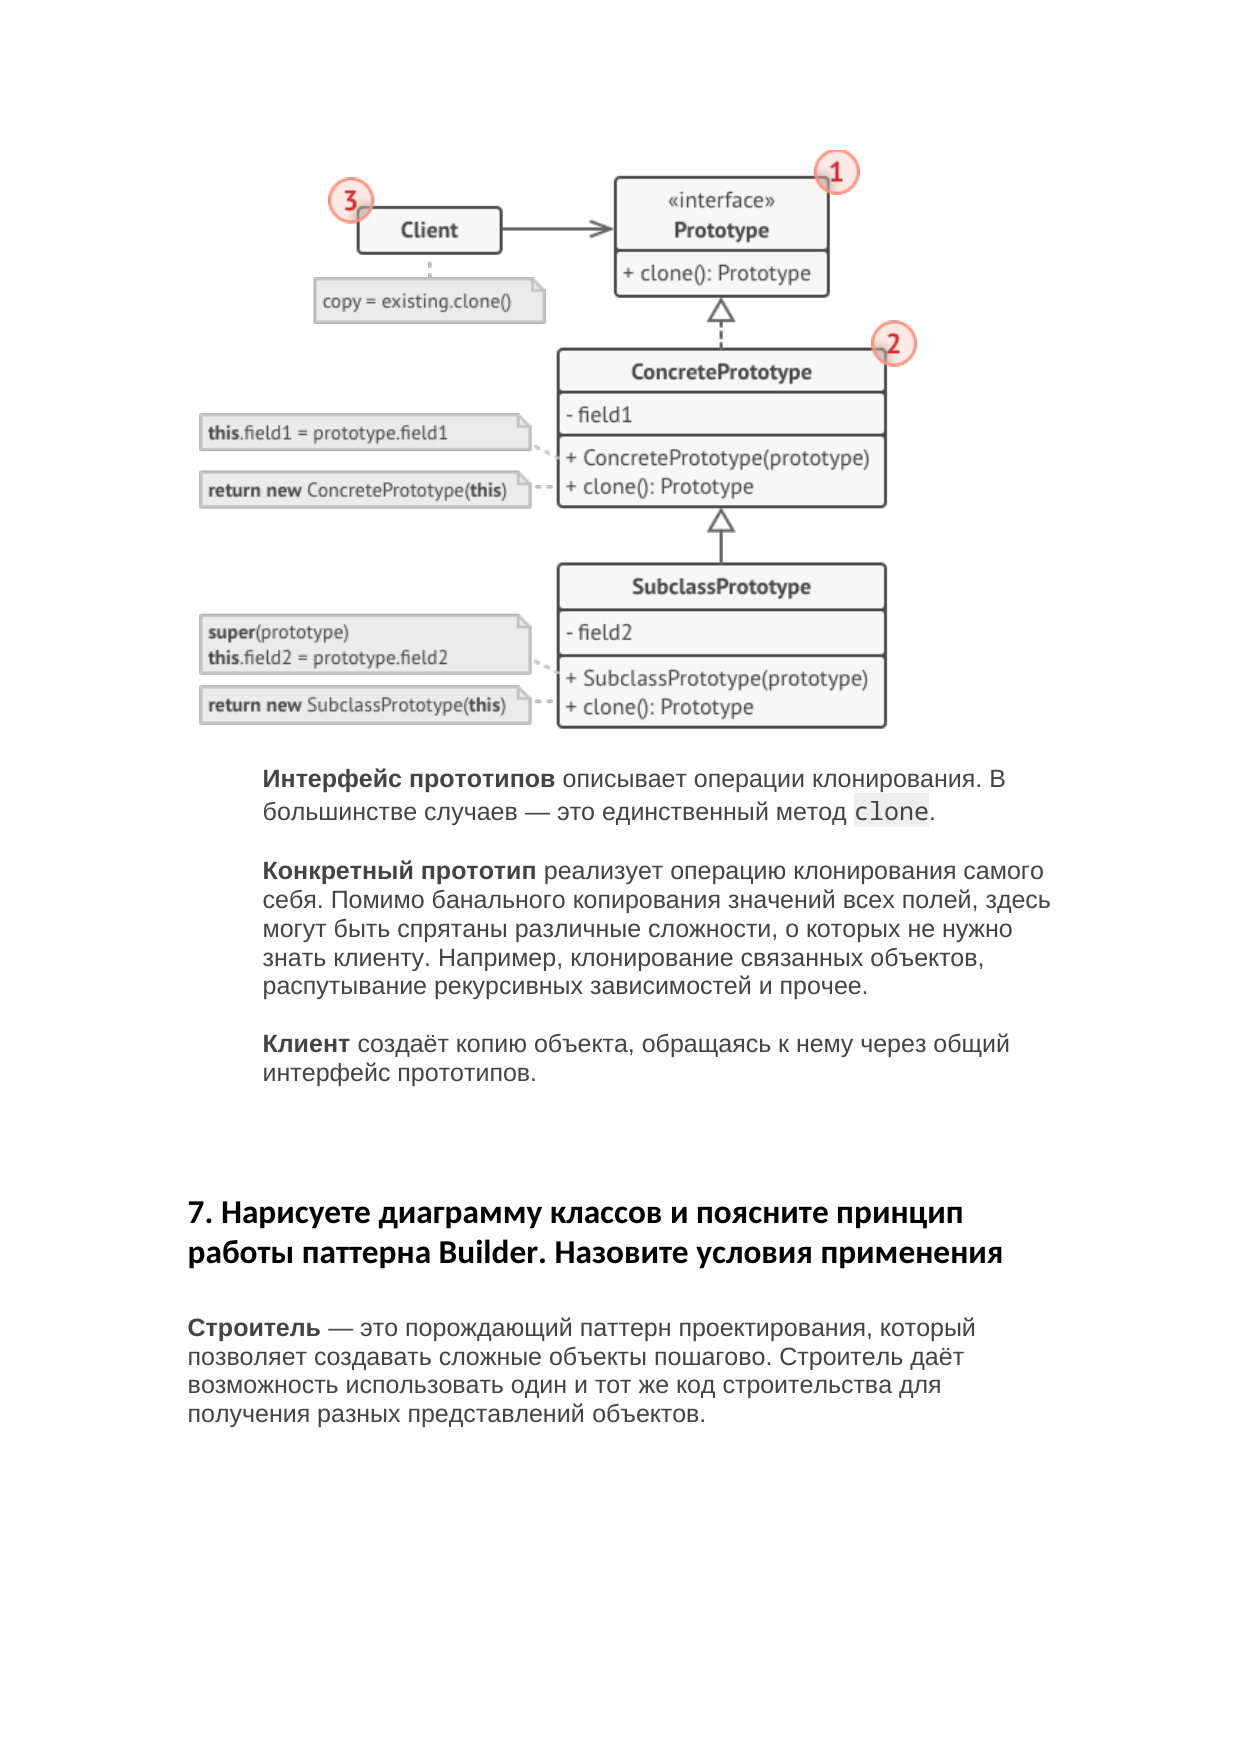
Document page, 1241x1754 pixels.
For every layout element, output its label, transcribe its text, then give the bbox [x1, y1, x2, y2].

text Конкретный прототип реализует операцию клонирования самого себя. Помимо банального копирования значений всех полей, здесь могут быть спрятаны различные сложности, о которых не нужно знать клиенту. Например, клонирование связанных объектов, распутывание рекурсивных зависимостей и прочее. [869, 856, 1053, 1000]
text Интерфейс прототипов описывает операции клонирования. В большинстве случаев — это единственный метод clone. [929, 764, 1053, 827]
text Клиент создаёт копию объекта, обращаясь к нему через общий интерфейс прототипов. [537, 1029, 1053, 1087]
list Строитель — это порождающий паттерн проектирования, который позволяет создавать сложные объекты пошагово. Строитель даёт возможность использовать один и тот же код строительства для получения разных представлений объектов. [706, 1313, 1053, 1428]
text Интерфейс прототипов описывает операции клонирования. В большинстве случаев — это единственный метод clone. [262, 764, 854, 827]
picture [187, 150, 930, 736]
list Нарисуете диаграмму классов и поясните принцип работы паттерна Builder. Назовите условия применения [187, 1191, 1053, 1272]
